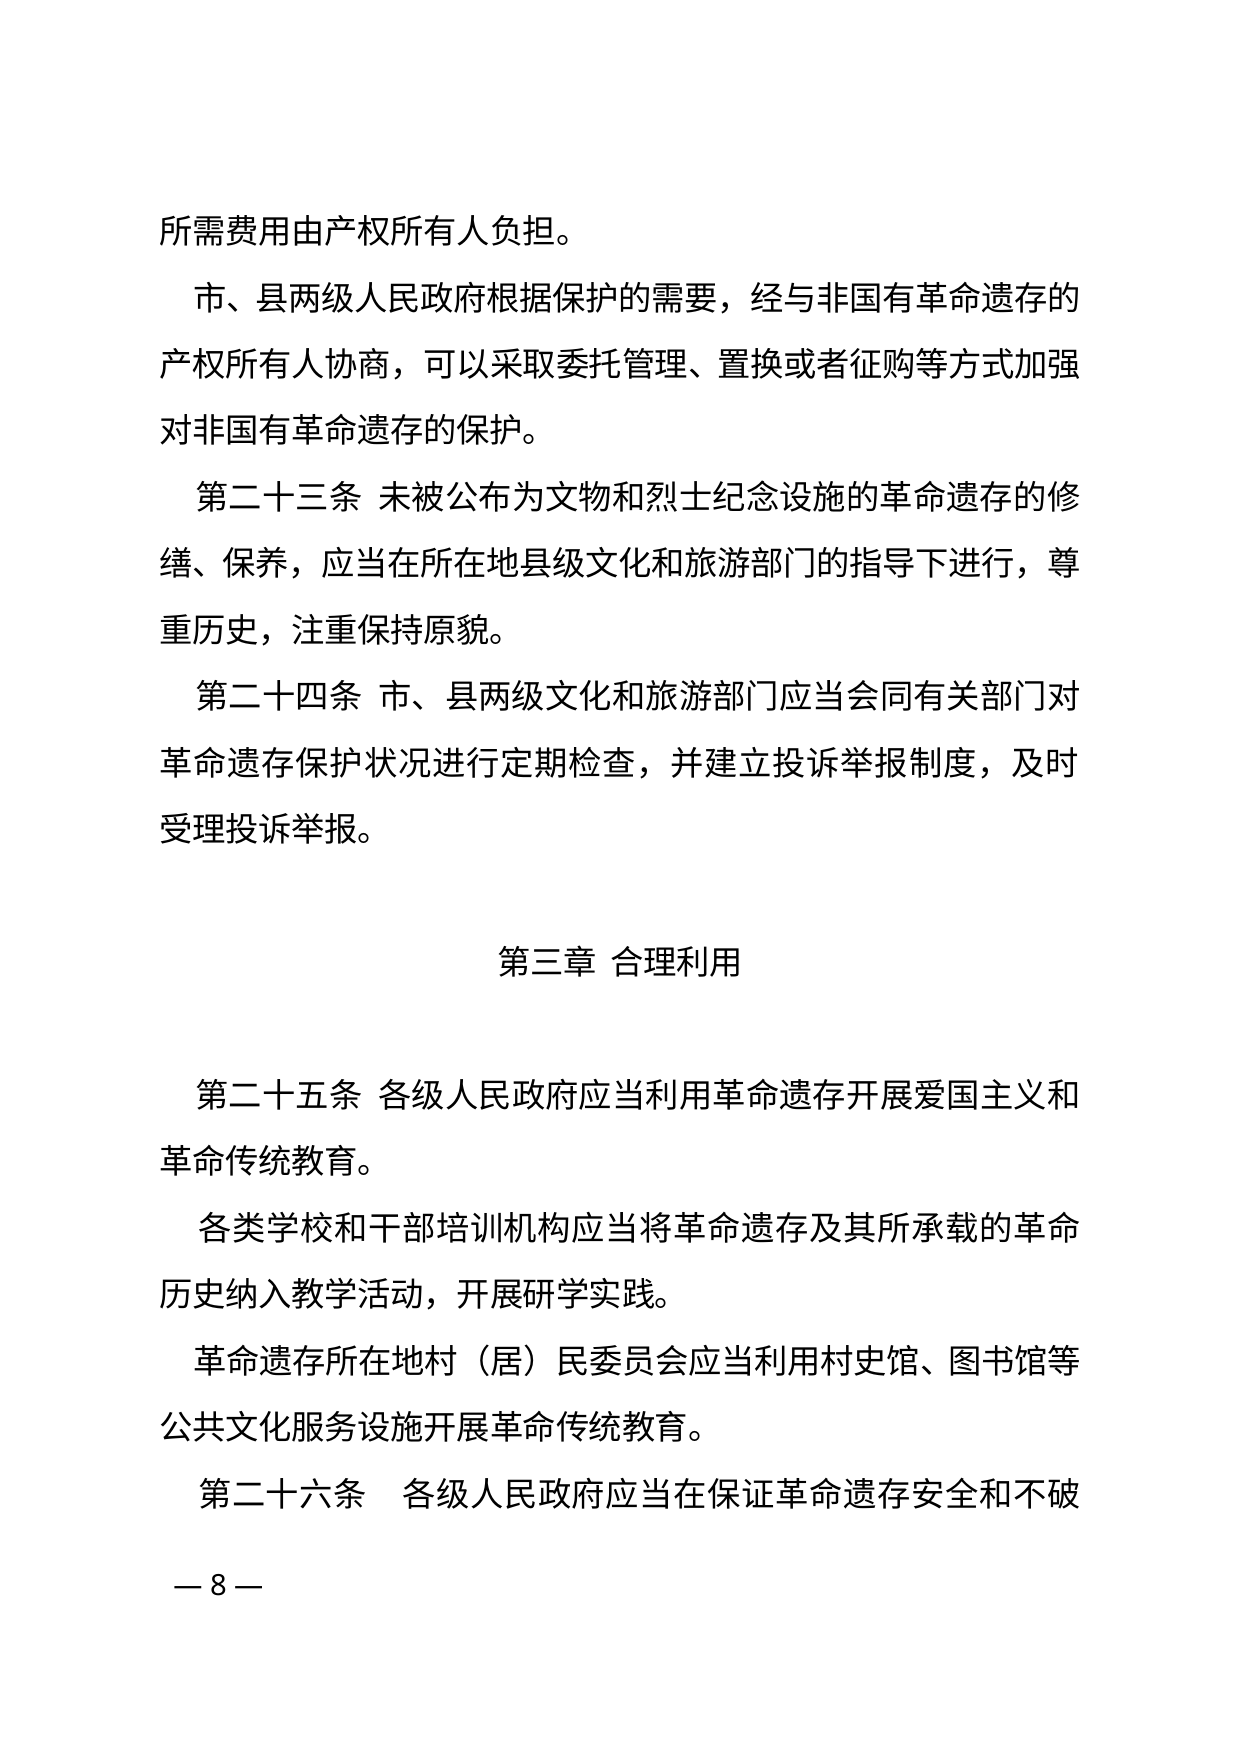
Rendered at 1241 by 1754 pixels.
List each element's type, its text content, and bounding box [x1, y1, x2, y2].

text 第二十三条 未被公布为文物和烈士纪念设施的革命遗存的修缮、保养，应当在所在地县级文化和旅游部门的指导下进行，尊重历史，注重保持原貌。 [159, 594, 1081, 794]
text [159, 1458, 1081, 1525]
text 第二十四条 市、县两级文化和旅游部门应当会同有关部门对革命遗存保护状况进行定期检查，并建立投诉举报制度，及时受理投诉举报。 [159, 794, 1081, 993]
text 第二十五条 各级人民政府应当利用革命遗存开展爱国主义和革命传统教育。 [159, 1193, 1081, 1326]
text 第三章 合理利用 [159, 1060, 1081, 1126]
text 各类学校和干部培训机构应当将革命遗存及其所承载的革命历史纳入教学活动，开展研学实践。 [159, 1326, 1081, 1458]
text 市、县两级人民政府根据保护的需要，经与非国有革命遗存的产权所有人协商，可以采取委托管理、置换或者征购等方式加强对非国有革命遗存的保护。 [159, 395, 1081, 594]
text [159, 196, 1081, 395]
